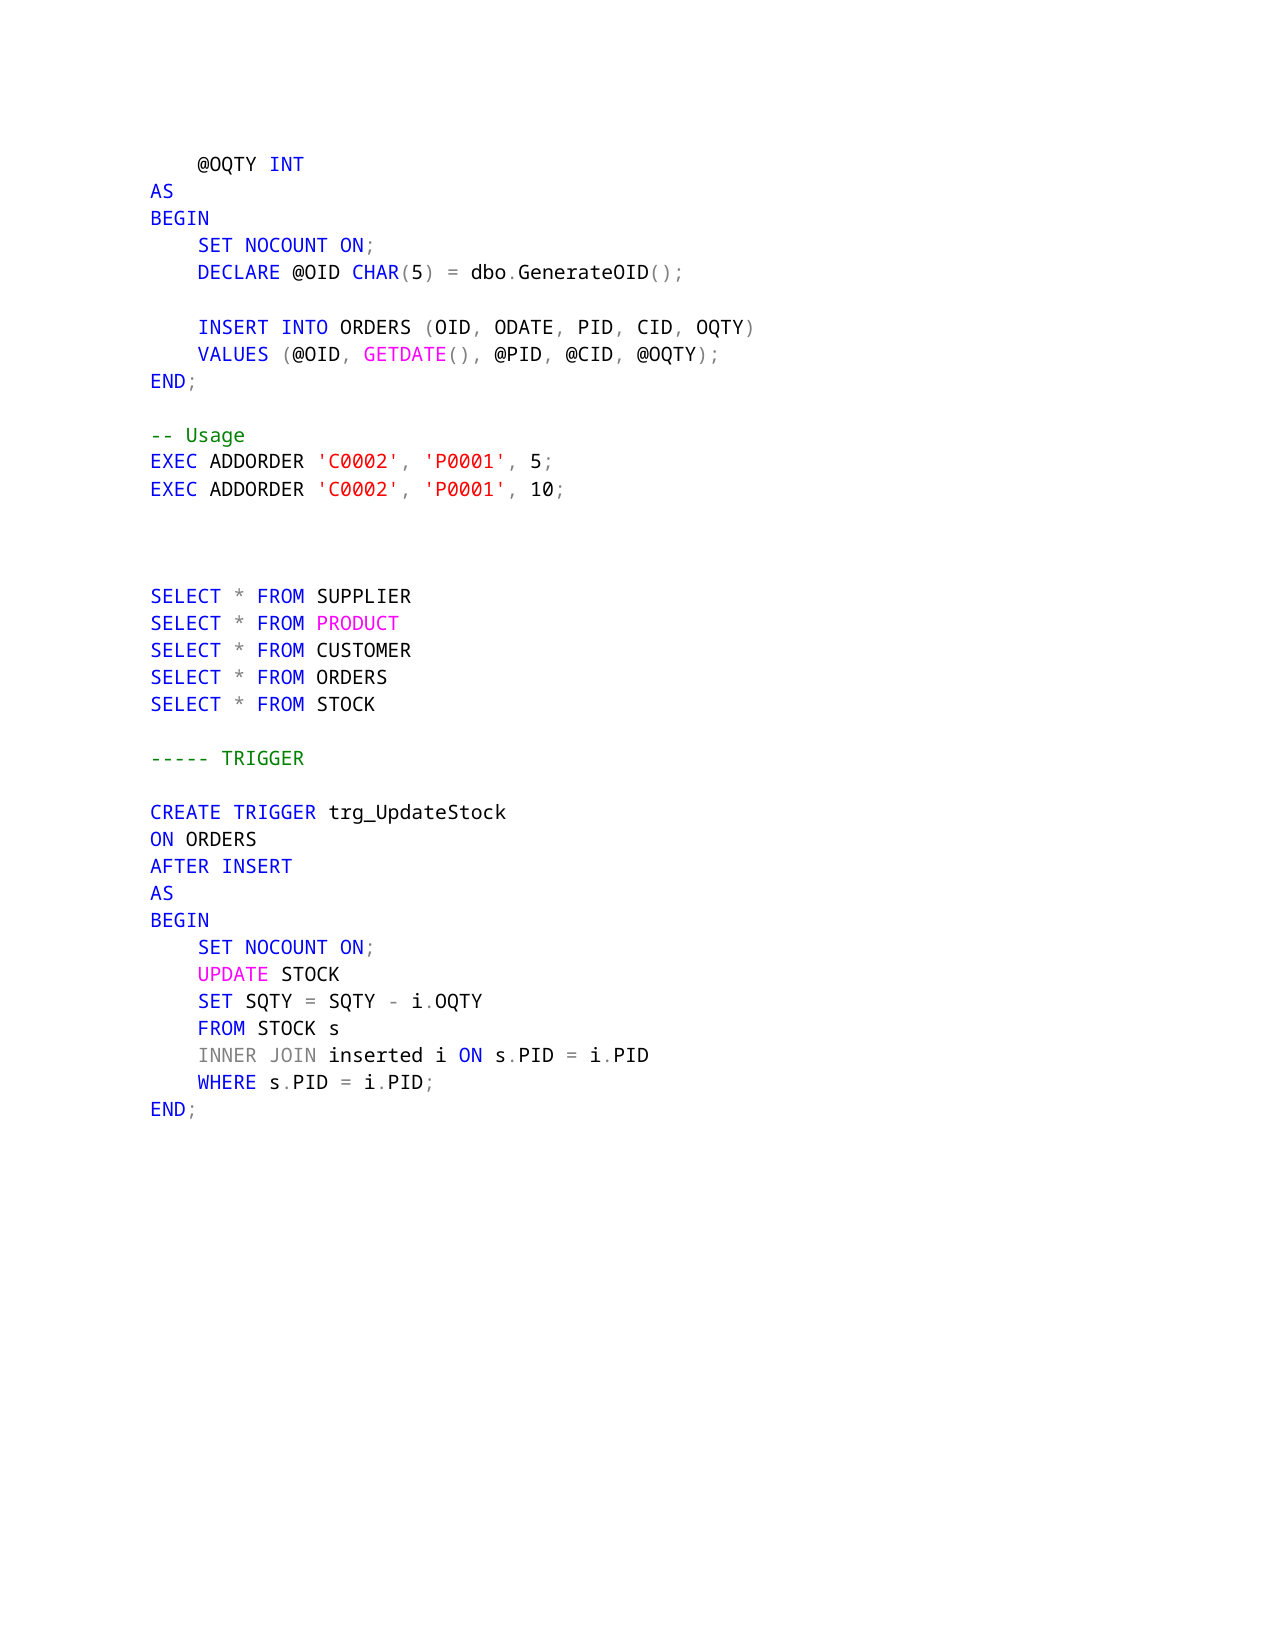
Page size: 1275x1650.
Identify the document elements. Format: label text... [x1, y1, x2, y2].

text SELECT * FROM SUPPLIER [150, 583, 1125, 610]
text SELECT * FROM ORDERS [150, 664, 1125, 691]
text INSERT INTO ORDERS (OID, ODATE, PID, CID, OQTY) [150, 313, 1125, 340]
text ----- TRIGGER [150, 744, 1125, 772]
text WHERE s.PID = i.PID; [150, 1068, 1125, 1095]
text SELECT * FROM CUSTOMER [150, 637, 1125, 664]
text SET NOCOUNT ON; [150, 231, 1125, 258]
text DECLARE @OID CHAR(5) = dbo.GenerateOID(); [150, 258, 1125, 285]
text SET SQTY = SQTY - i.OQTY [150, 987, 1125, 1014]
text END; [150, 367, 1125, 394]
text END; [150, 1095, 1125, 1122]
text CREATE TRIGGER trg_UpdateStock [150, 798, 1125, 826]
text EXEC ADDORDER 'C0002', 'P0001', 10; [150, 475, 1125, 502]
text BEGIN [150, 204, 1125, 231]
text UPDATE STOCK [150, 960, 1125, 987]
text SET NOCOUNT ON; [150, 933, 1125, 960]
text AS [150, 177, 1125, 204]
text ON ORDERS [150, 826, 1125, 852]
text -- Usage [150, 421, 1125, 448]
text SELECT * FROM STOCK [150, 691, 1125, 718]
text @OQTY INT [150, 150, 1125, 177]
text INNER JOIN inserted i ON s.PID = i.PID [150, 1041, 1125, 1068]
text SELECT * FROM PRODUCT [150, 610, 1125, 637]
text VALUES (@OID, GETDATE(), @PID, @CID, @OQTY); [150, 340, 1125, 367]
text AFTER INSERT [150, 852, 1125, 879]
text AS [150, 879, 1125, 906]
text BEGIN [150, 906, 1125, 933]
text EXEC ADDORDER 'C0002', 'P0001', 5; [150, 448, 1125, 475]
text FROM STOCK s [150, 1014, 1125, 1041]
